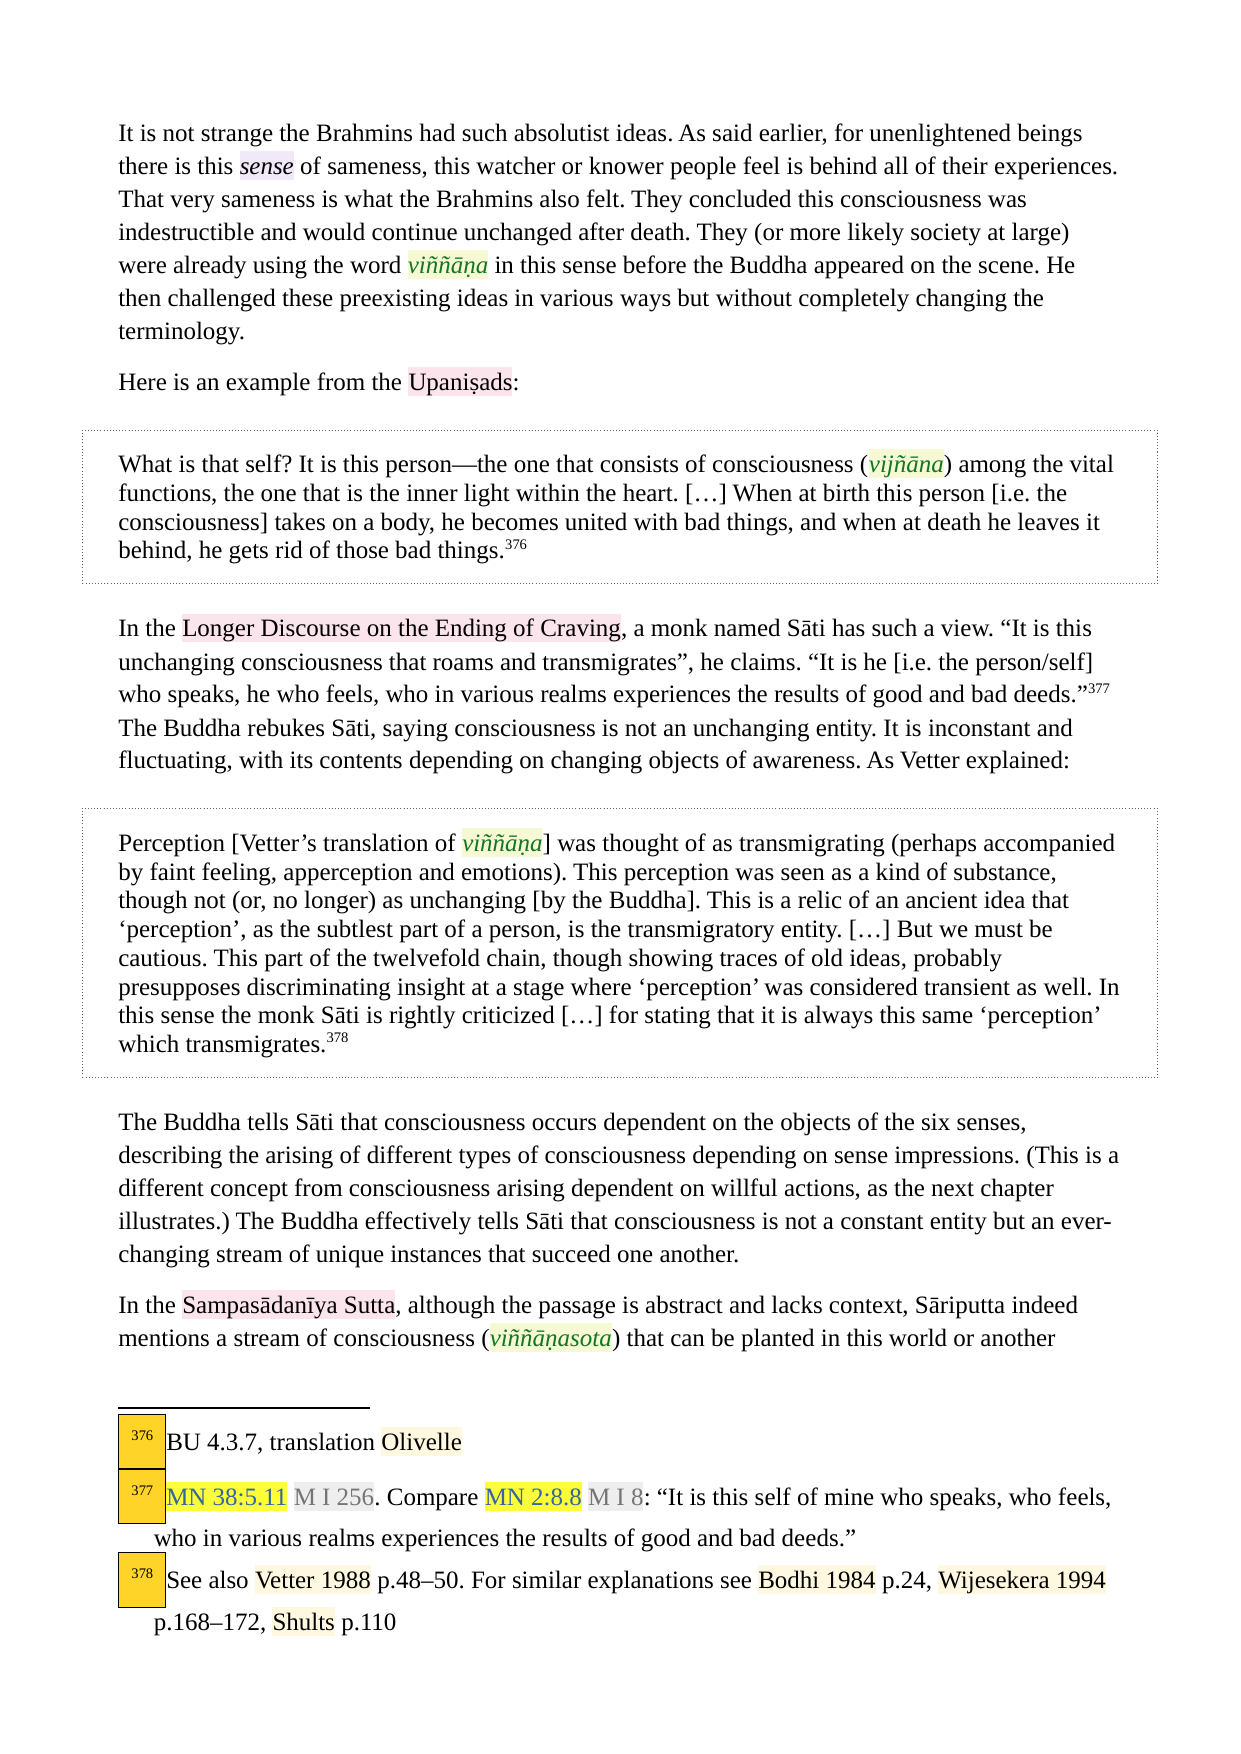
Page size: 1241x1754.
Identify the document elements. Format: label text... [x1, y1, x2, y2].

text The Buddha tells Sāti that consciousness occurs dependent on the objects of the six senses, describing the arising of different types of consciousness depending on sense impressions. (This is a different concept from consciousness arising dependent on willful actions, as the next chapter illustrates.) The Buddha effectively tells Sāti that consciousness is not a constant entity but an ever-changing stream of unique instances that succeed one another. [118, 1107, 1122, 1268]
text Here is an example from the Upaniṣads: [118, 367, 408, 396]
text Perception [Vetter’s translation of viññāṇa] was thought of as transmigrating (perhaps accompanied by faint feeling, apperception and emotions). This perception was seen as a kind of substance, though not (or, no longer) as unchanging [by the Buddha]. This is a relic of an ancient idea that ‘perception’, as the subtlest part of a person, is the transmigratory entity. […] But we must be cautious. This part of the twelvefold chain, though showing traces of old ideas, probably presupposes discriminating insight at a stage where ‘perception’ was considered transient as well. In this sense the monk Sāti is rightly criticized […] for stating that it is always this same ‘perception’ which transmigrates. [82, 808, 1158, 1078]
text What is that self? It is this person—the one that consists of consciousness (vijñāna) among the vital functions, the one that is the inner light within the heart. […] When at birth this person [i.e. the consciousness] takes on a body, he becomes united with bad things, and when at death he leaves it behind, he gets rid of those bad things. [82, 429, 1158, 584]
text In the Longer Discourse on the Ending of Craving, a monk named Sāti has such a view. “It is this unchanging consciousness that roams and transmigrates”, he claims. “It is he [i.e. the person/self] who speaks, he who feels, who in various realms experiences the results of good and bad deeds.” The Buddha rebukes Sāti, saying consciousness is not an unchanging entity. It is inconstant and fluctuating, with its contents depending on changing objects of awareness. As Vetter explained: [118, 613, 1122, 774]
text It is not strange the Brahmins had such absolutist ideas. As said earlier, for unenlightened beings there is this sense of sameness, this watcher or knower people feel is behind all of their experiences. That very sameness is what the Brahmins also felt. They concluded this consciousness was indestructible and would continue unchanged after death. They (or more likely society at large) were already using the word viññāṇa in this sense before the Buddha appeared on the scene. He then challenged these preexisting ideas in various ways but without completely changing the terminology. [118, 118, 1122, 345]
text Here is an example from the Upaniṣads: [512, 367, 1122, 396]
